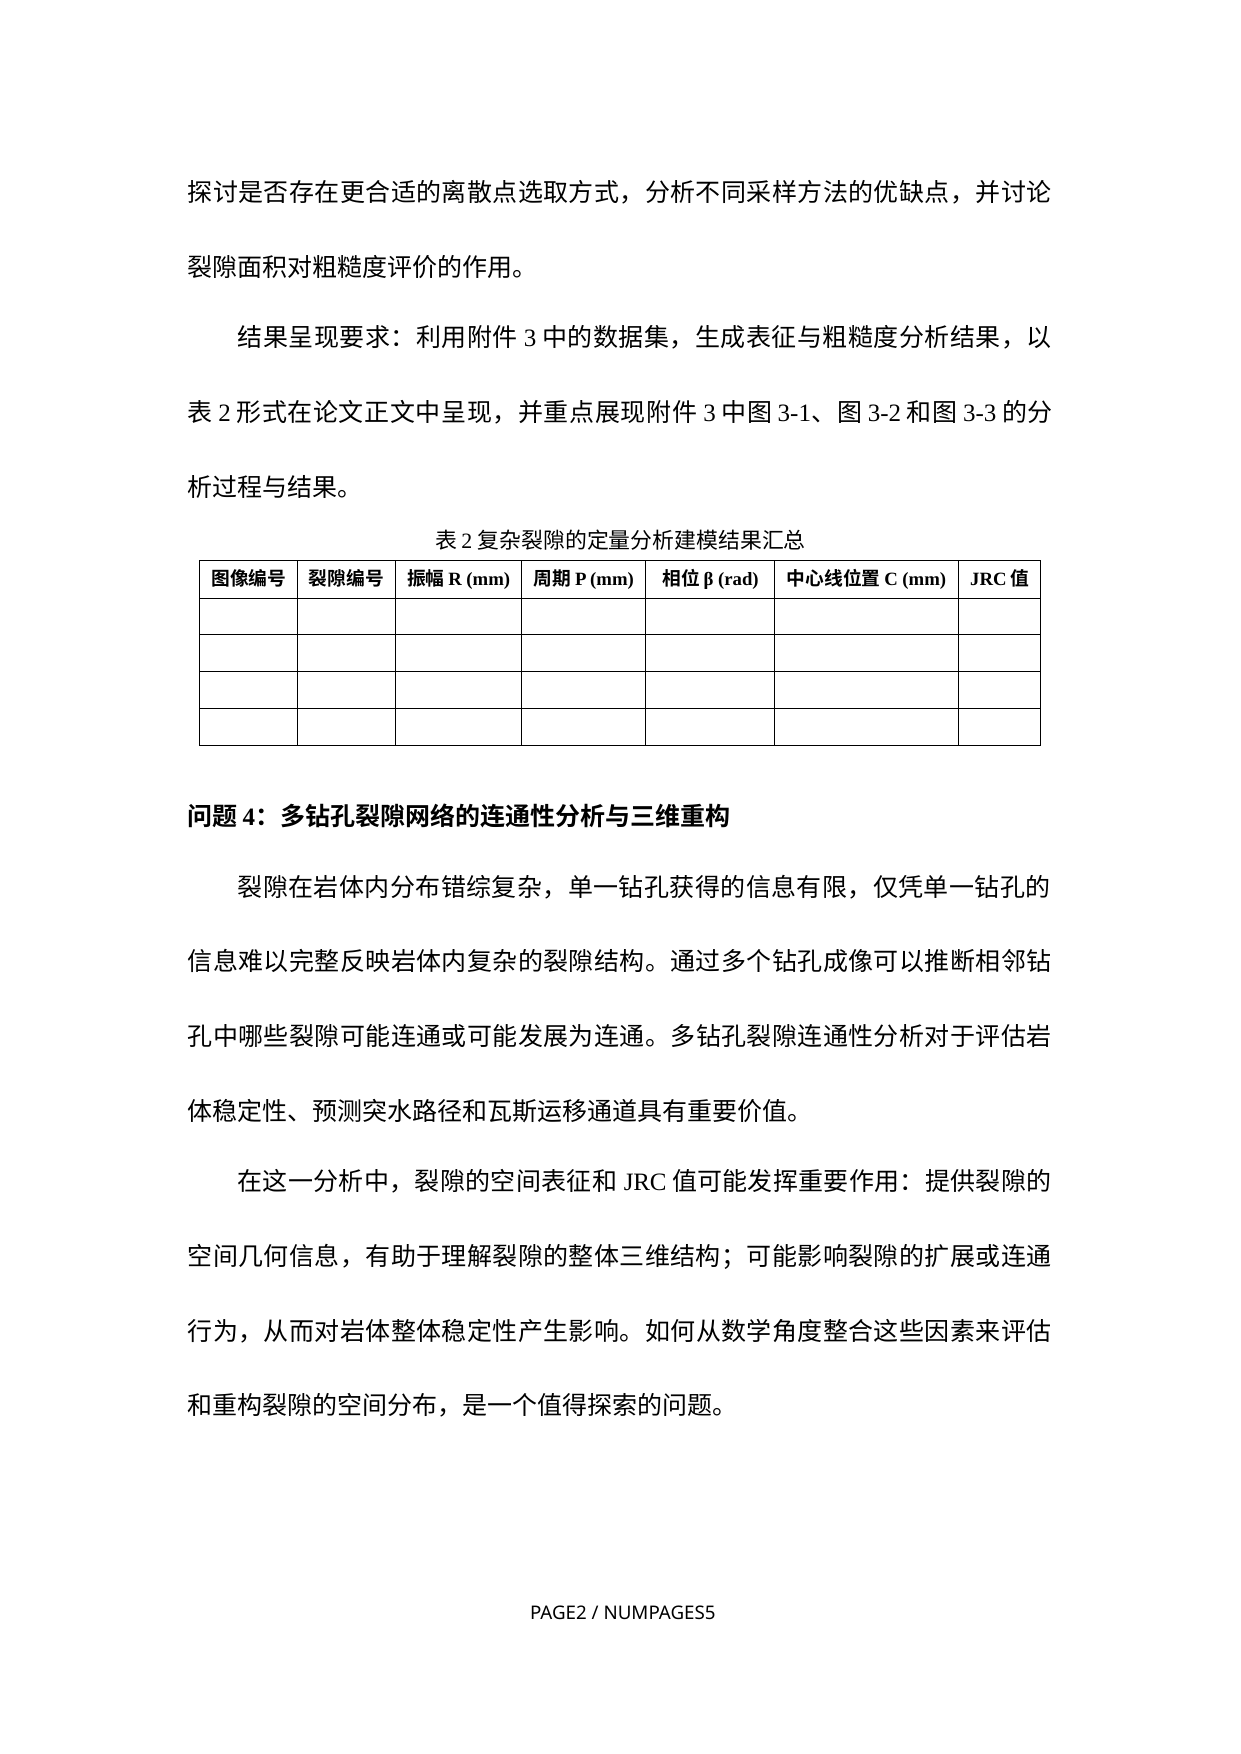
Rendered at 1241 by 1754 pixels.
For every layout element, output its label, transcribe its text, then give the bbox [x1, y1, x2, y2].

table_cell [959, 672, 1040, 708]
table_cell [298, 672, 395, 708]
table_cell [959, 709, 1040, 744]
table_cell [646, 709, 774, 744]
table_cell [775, 635, 958, 671]
table_header 振幅R (mm) [396, 561, 521, 597]
table_cell [522, 599, 645, 634]
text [187, 158, 1053, 298]
table_cell [200, 672, 297, 708]
table_cell [298, 709, 395, 744]
table_cell [200, 635, 297, 671]
table_cell [396, 709, 521, 744]
table_cell [775, 599, 958, 634]
table_cell [298, 599, 395, 634]
table_header 图像编号 [200, 561, 297, 597]
table_cell [775, 672, 958, 708]
table_header 相位β (rad) [646, 561, 774, 597]
table_cell [396, 599, 521, 634]
table_cell [646, 635, 774, 671]
table_cell [522, 672, 645, 708]
table_cell [396, 672, 521, 708]
table_header 裂隙编号 [298, 561, 395, 597]
text 结果呈现要求：利用附件3中的数据集，生成表征与粗糙度分析结果，以表2形式在论文正文中呈现，并重点展现附件3中图3-1、图3-2和图3-3的分析过程与结果。 [187, 303, 1053, 518]
table_cell [959, 599, 1040, 634]
text 表2 复杂裂隙的定量分析建模结果汇总 [187, 523, 1053, 556]
table_cell [200, 599, 297, 634]
text 裂隙在岩体内分布错综复杂，单一钻孔获得的信息有限，仅凭单一钻孔的信息难以完整反映岩体内复杂的裂隙结构。通过多个钻孔成像可以推断相邻钻孔中哪些裂隙可能连通或可能发展为连通。多钻孔裂隙连通性分析对于评估岩体稳定性、预测突水路径和瓦斯运移通道具有重要价值。 [187, 853, 1053, 1142]
table_cell [775, 709, 958, 744]
text 在这一分析中，裂隙的空间表征和JRC值可能发挥重要作用：提供裂隙的空间几何信息，有助于理解裂隙的整体三维结构；可能影响裂隙的扩展或连通行为，从而对岩体整体稳定性产生影响。如何从数学角度整合这些因素来评估和重构裂隙的空间分布，是一个值得探索的问题。 [187, 1147, 1053, 1436]
table_cell [522, 635, 645, 671]
text 问题4：多钻孔裂隙网络的连通性分析与三维重构 [187, 782, 1053, 847]
table_cell [298, 635, 395, 671]
table_cell [959, 635, 1040, 671]
table_cell [522, 709, 645, 744]
table_cell [646, 672, 774, 708]
table_header JRC值 [959, 561, 1040, 597]
table_header 中心线位置C (mm) [775, 561, 958, 597]
table_cell [646, 599, 774, 634]
table_cell [396, 635, 521, 671]
table_cell [200, 709, 297, 744]
table_header 周期P (mm) [522, 561, 645, 597]
